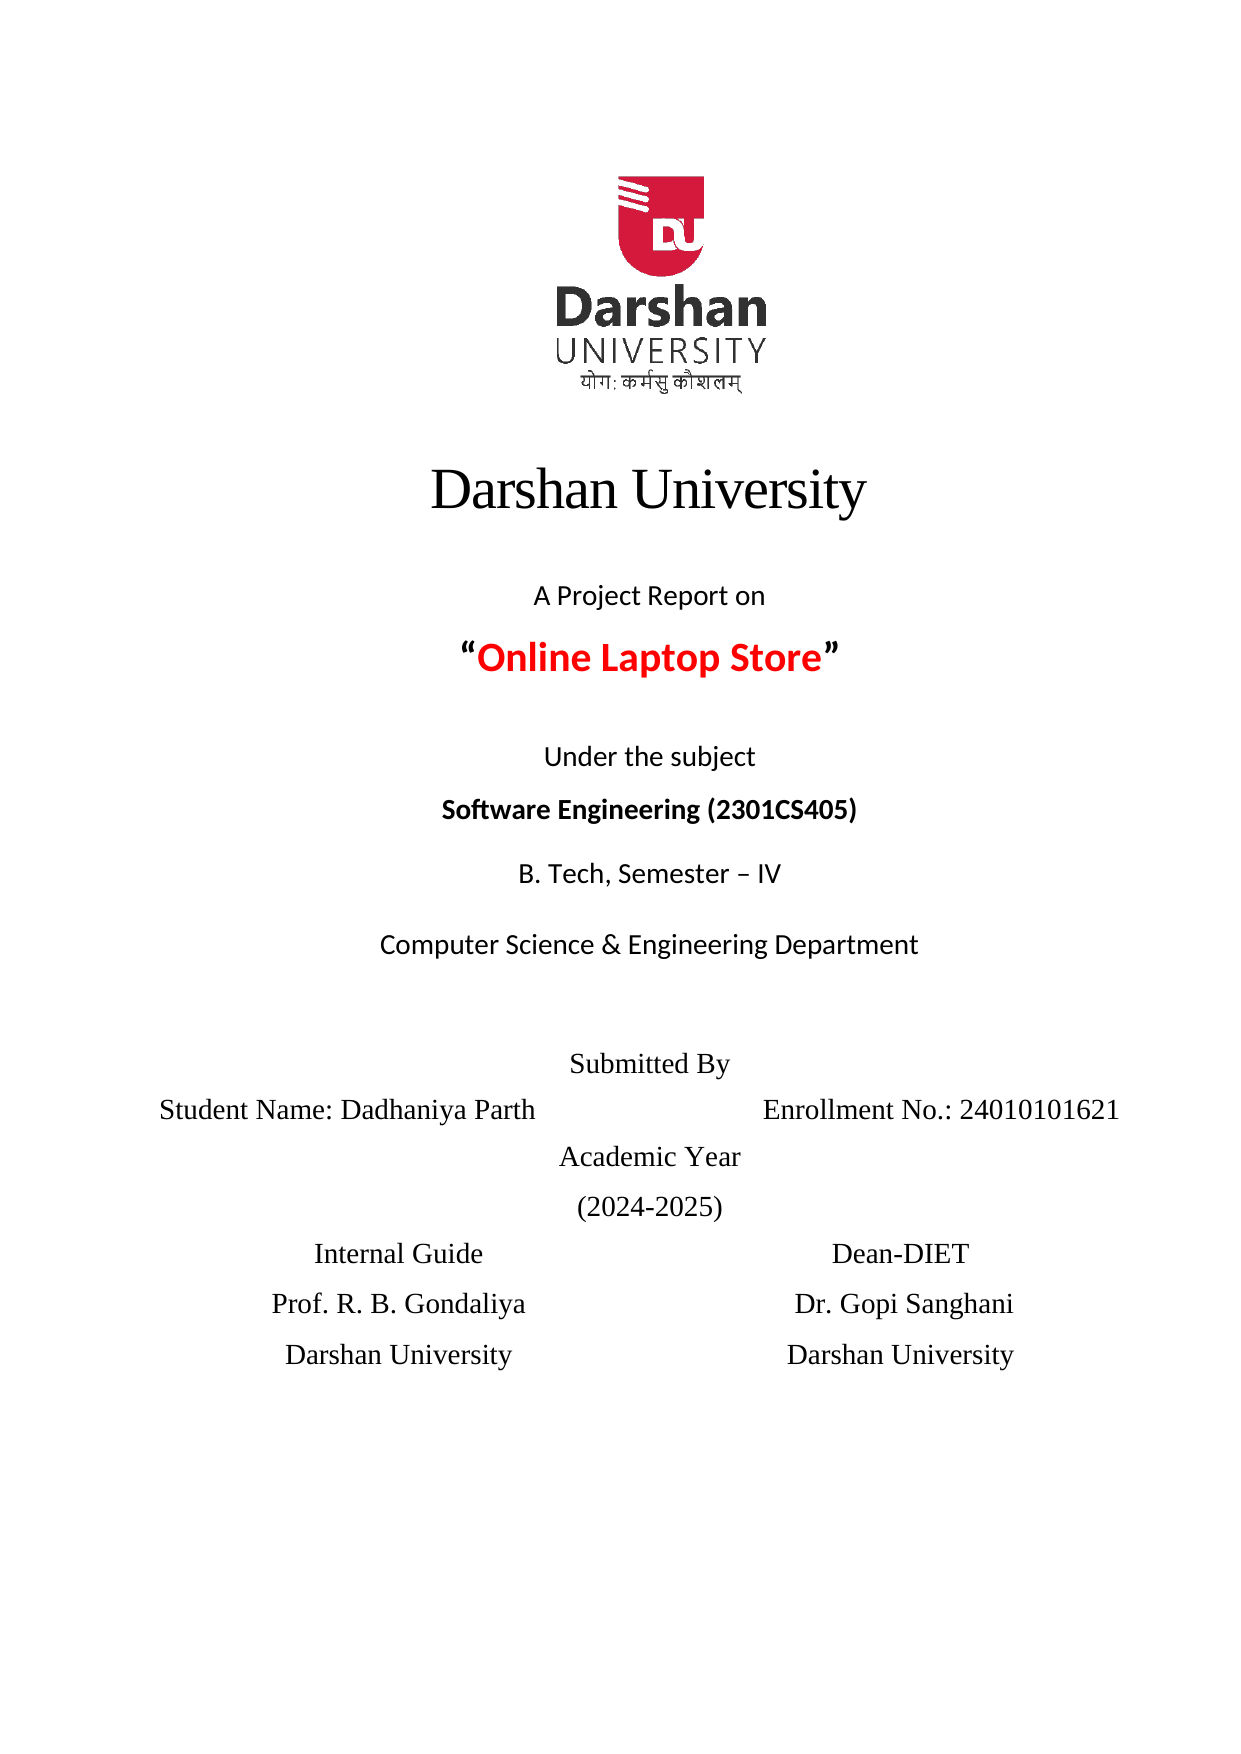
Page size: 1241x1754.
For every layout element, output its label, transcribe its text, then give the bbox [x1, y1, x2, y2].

text Software Engineering (2301CS405) [148, 791, 1152, 827]
table_cell Student Name: Dadhaniya Parth [148, 1093, 649, 1139]
text “Online Laptop Store” [148, 631, 1152, 682]
title Darshan University [148, 454, 1152, 521]
text A Project Report on [148, 577, 1152, 613]
picture [525, 149, 797, 421]
text Under the subject [148, 738, 1152, 773]
table_cell Academic Year (2024-2025) [148, 1139, 1152, 1236]
table_header Submitted By [148, 1046, 1152, 1092]
table_cell Dean-DIET Dr. Gopi Sanghani Darshan University [649, 1236, 1152, 1383]
table_cell Internal Guide Prof. R. B. Gondaliya Darshan University [148, 1236, 649, 1383]
text Computer Science & Engineering Department [148, 926, 1152, 962]
table_cell Enrollment No.: 24010101621 [649, 1093, 1152, 1139]
text B. Tech, Semester – IV [148, 855, 1152, 891]
